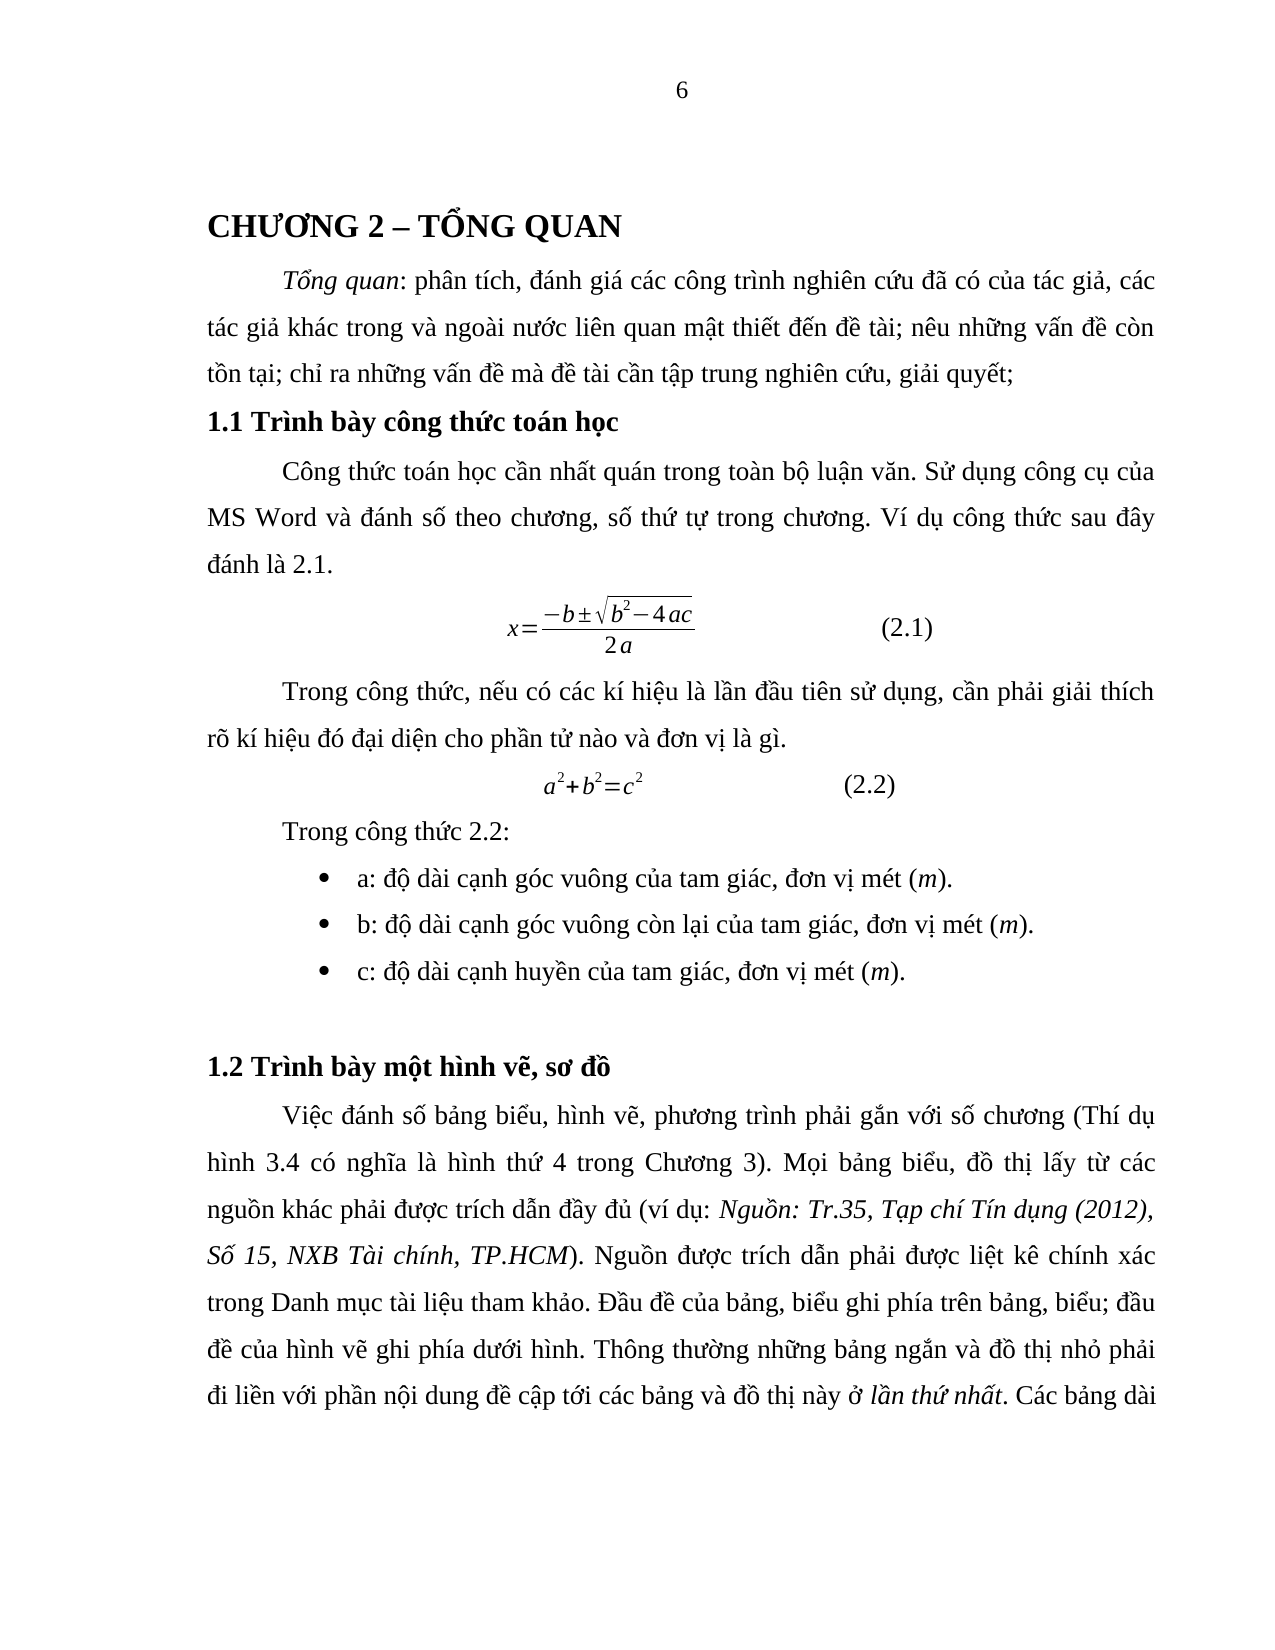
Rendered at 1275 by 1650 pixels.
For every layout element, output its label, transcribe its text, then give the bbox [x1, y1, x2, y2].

text Tổng quan: phân tích, đánh giá các công trình nghiên cứu đã có của tác giả, các tác giả khác trong và ngoài nước liên quan mật thiết đến đề tài; nêu những vấn đề còn tồn tại; chỉ ra những vấn đề mà đề tài cần tập trung nghiên cứu, giải quyết; [207, 264, 1157, 389]
text CHƯƠNG 2 – TỔNG QUAN [207, 207, 1157, 245]
list c: độ dài cạnh huyền của tam giác, đơn vị mét (m). [319, 956, 1157, 987]
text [207, 1099, 1157, 1411]
text (2.1) [207, 594, 1157, 659]
text (2.2) [207, 768, 1157, 799]
text Trong công thức 2.2: [207, 815, 1157, 846]
text Trong công thức, nếu có các kí hiệu là lần đầu tiên sử dụng, cần phải giải thích rõ kí hiệu đó đại diện cho phần tử nào và đơn vị là gì. [207, 675, 1157, 753]
text 1.2 Trình bày một hình vẽ, sơ đồ [207, 1049, 1157, 1083]
text Công thức toán học cần nhất quán trong toàn bộ luận văn. Sử dụng công cụ của MS Word và đánh số theo chương, số thứ tự trong chương. Ví dụ công thức sau đây đánh là 2.1. [207, 454, 1157, 579]
text 1.1 Trình bày công thức toán học [207, 404, 1157, 438]
list a: độ dài cạnh góc vuông của tam giác, đơn vị mét (m). [319, 862, 1157, 893]
list b: độ dài cạnh góc vuông còn lại của tam giác, đơn vị mét (m). [319, 909, 1157, 940]
